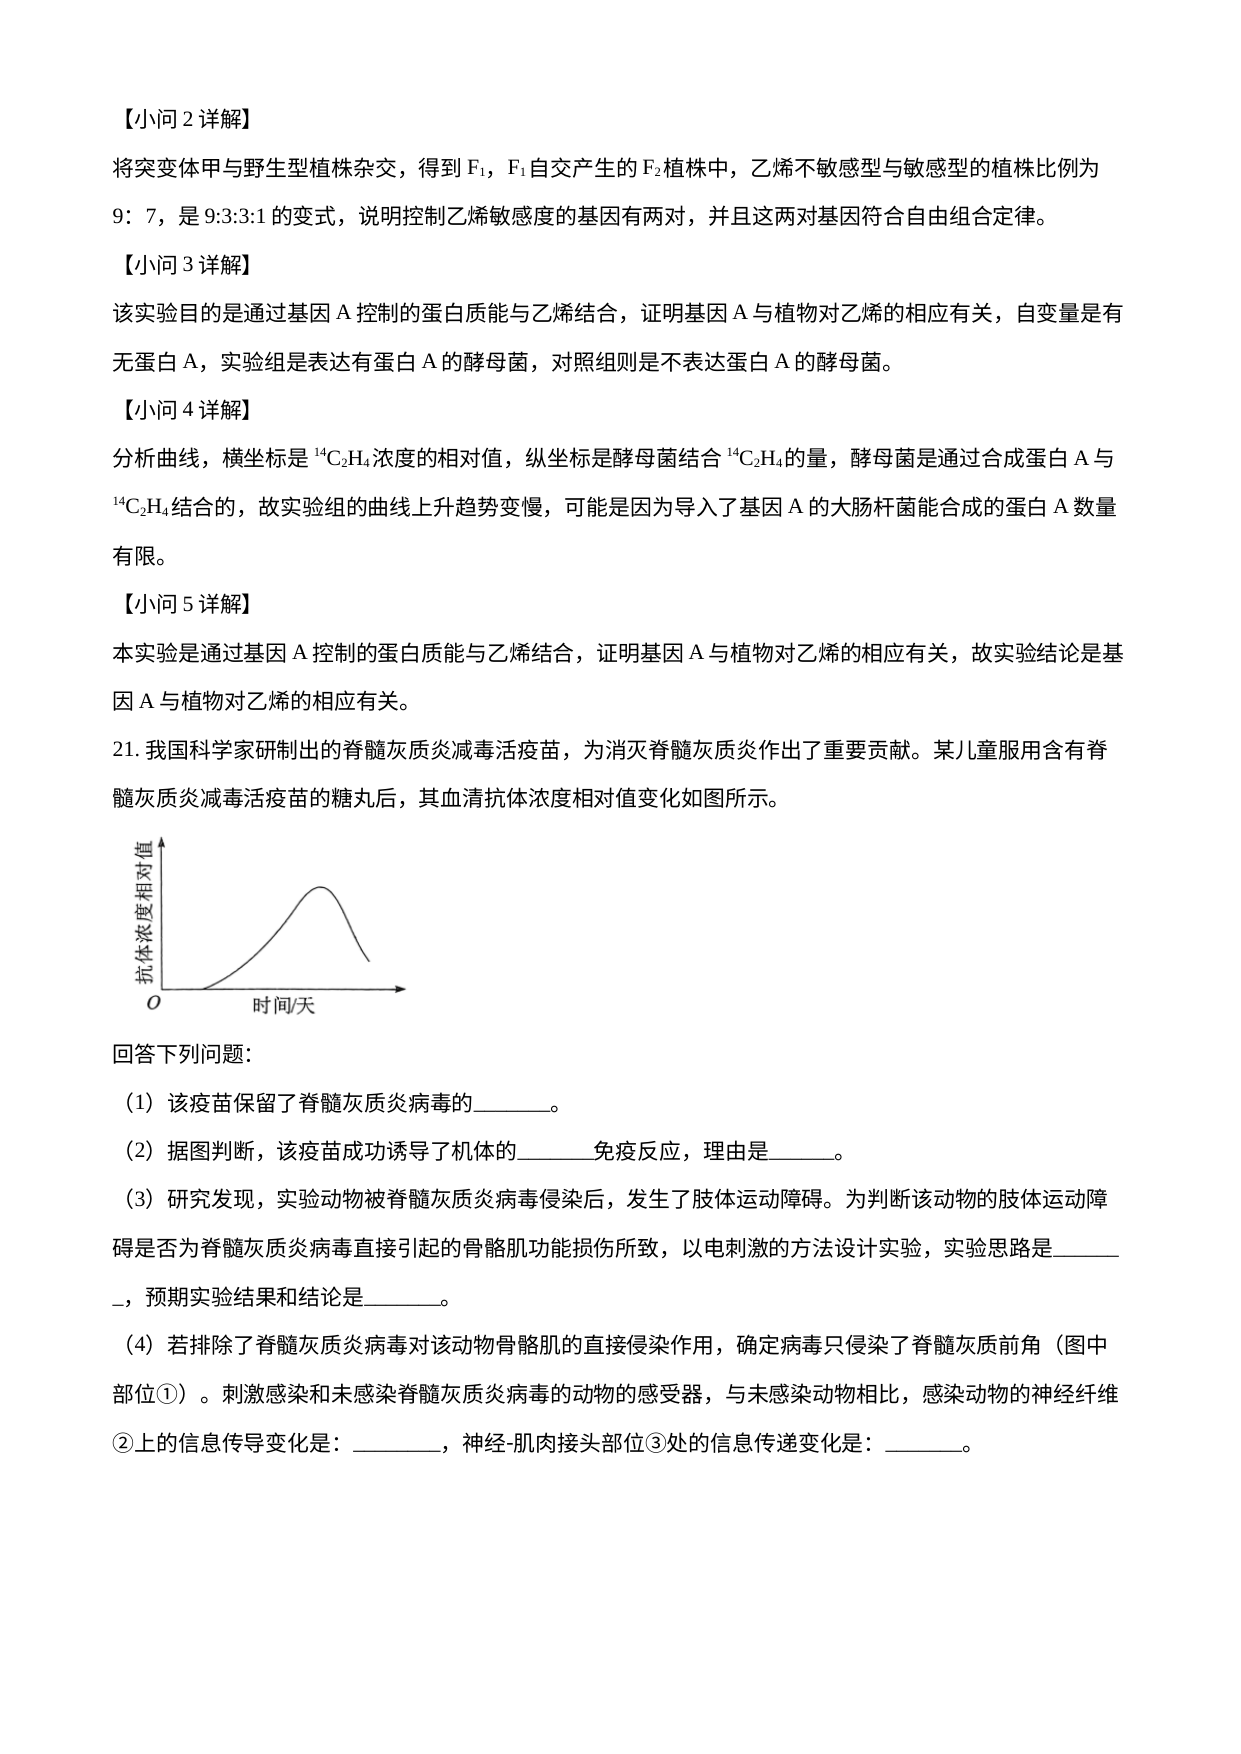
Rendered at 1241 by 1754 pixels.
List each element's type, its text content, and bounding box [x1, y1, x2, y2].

text 将突变体甲与野生型植株杂交，得到F1，F1自交产生的F2植株中，乙烯不敏感型与敏感型的植株比例为9：7，是9:3:3:1的变式，说明控制乙烯敏感度的基因有两对，并且这两对基因符合自由组合定律。 [112, 150, 1128, 231]
text （4）若排除了脊髓灰质炎病毒对该动物骨骼肌的直接侵染作用，确定病毒只侵染了脊髓灰质前角（图中部位①）。刺激感染和未感染脊髓灰质炎病毒的动物的感受器，与未感染动物相比，感染动物的神经纤维②上的信息传导变化是：________，神经-肌肉接头部位③处的信息传递变化是：_______。 [112, 1328, 1128, 1458]
text 回答下列问题： [112, 1037, 1128, 1069]
text （2）据图判断，该疫苗成功诱导了机体的_______免疫反应，理由是______。 [112, 1134, 1128, 1166]
text （1）该疫苗保留了脊髓灰质炎病毒的_______。 [112, 1085, 1128, 1118]
text 该实验目的是通过基因A控制的蛋白质能与乙烯结合，证明基因A与植物对乙烯的相应有关，自变量是有无蛋白A，实验组是表达有蛋白A的酵母菌，对照组则是不表达蛋白A的酵母菌。 [112, 296, 1128, 377]
text 【小问5详解】 [112, 587, 1128, 619]
text 本实验是通过基因A控制的蛋白质能与乙烯结合，证明基因A与植物对乙烯的相应有关，故实验结论是基因A与植物对乙烯的相应有关。 [112, 635, 1128, 716]
text （3）研究发现，实验动物被脊髓灰质炎病毒侵染后，发生了肢体运动障碍。为判断该动物的肢体运动障碍是否为脊髓灰质炎病毒直接引起的骨骼肌功能损伤所致，以电刺激的方法设计实验，实验思路是_______，预期实验结果和结论是_______。 [112, 1182, 1128, 1312]
picture [112, 829, 418, 1024]
text 21. 我国科学家研制出的脊髓灰质炎减毒活疫苗，为消灭脊髓灰质炎作出了重要贡献。某儿童服用含有脊髓灰质炎减毒活疫苗的糖丸后，其血清抗体浓度相对值变化如图所示。 [112, 732, 1128, 813]
text 【小问4详解】 [112, 393, 1128, 425]
text 【小问3详解】 [112, 247, 1128, 280]
text 【小问2详解】 [112, 102, 1128, 134]
text 分析曲线，横坐标是14C2H4浓度的相对值，纵坐标是酵母菌结合14C2H4的量，酵母菌是通过合成蛋白A与14C2H4结合的，故实验组的曲线上升趋势变慢，可能是因为导入了基因A的大肠杆菌能合成的蛋白A数量有限。 [112, 441, 1128, 571]
